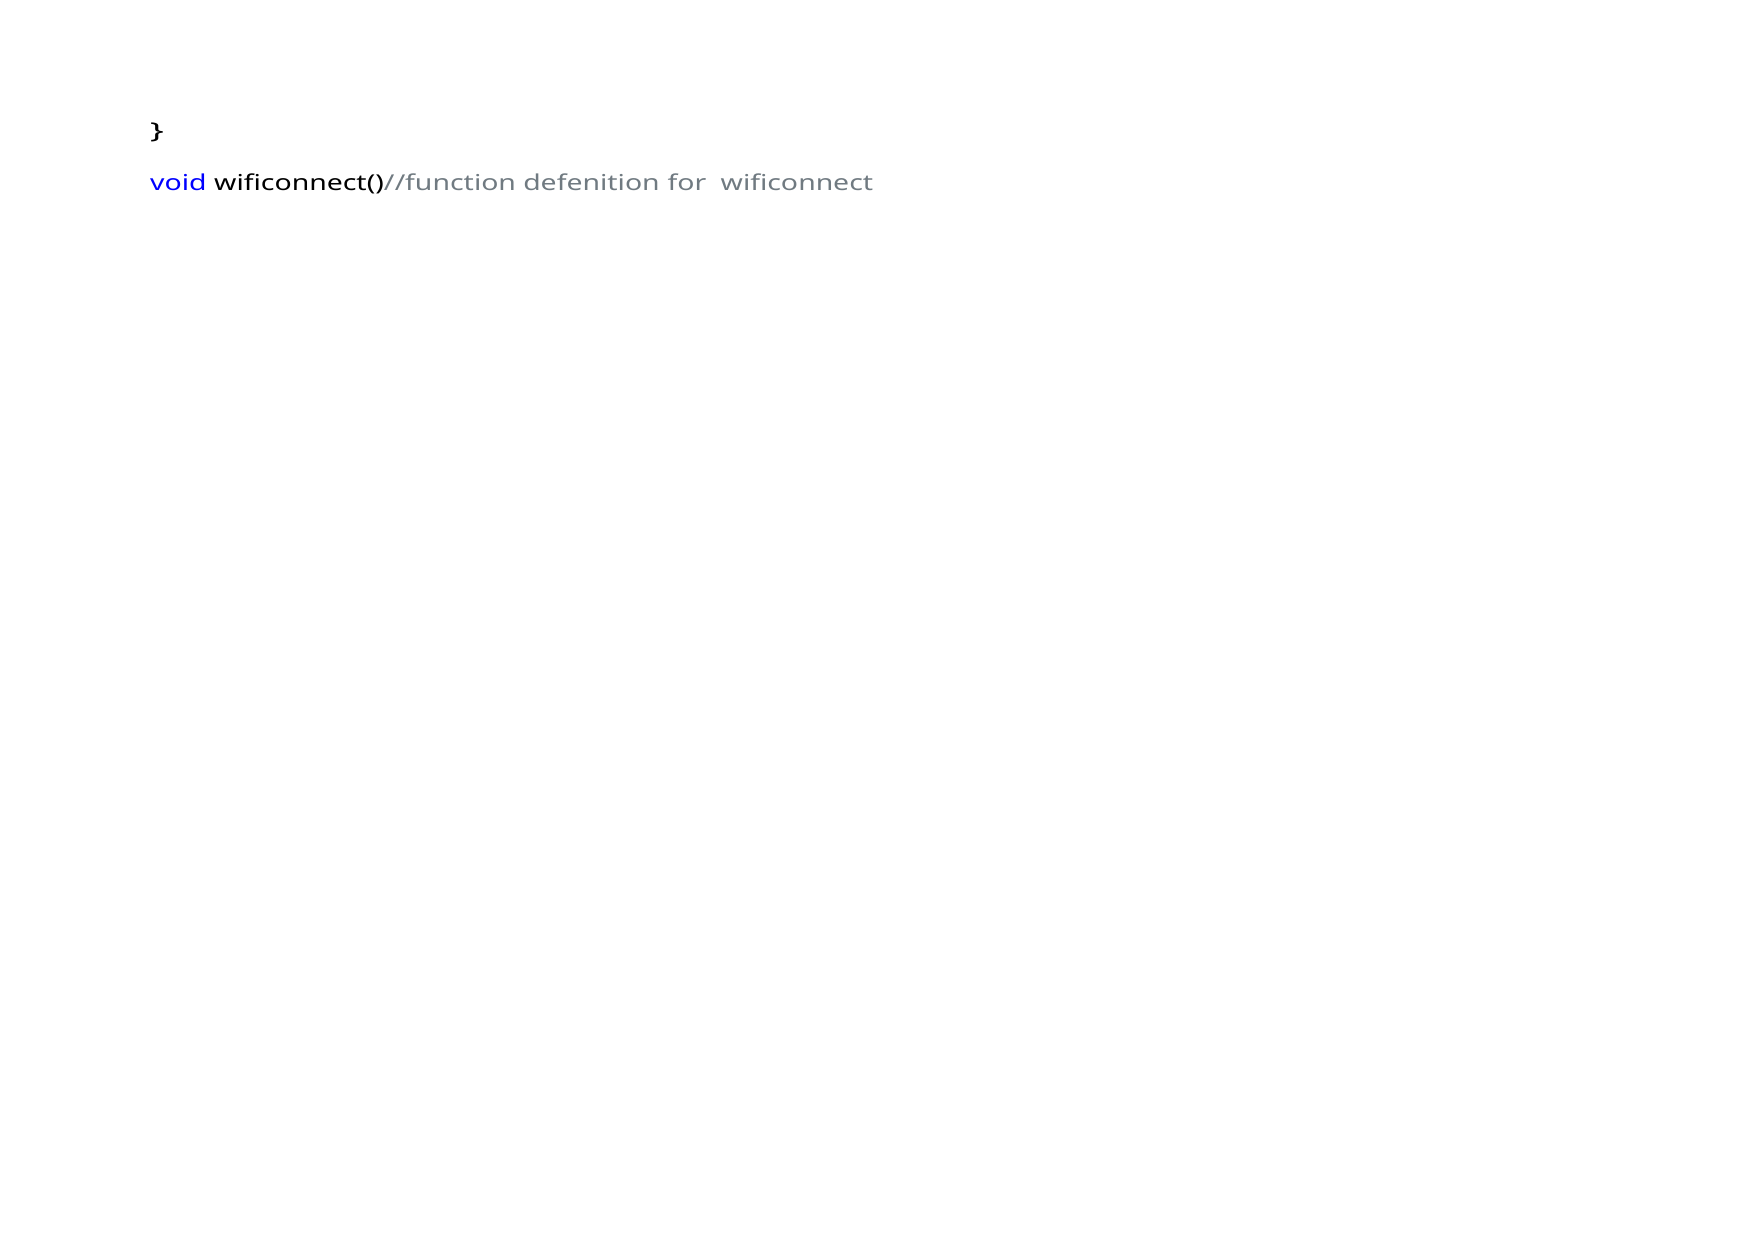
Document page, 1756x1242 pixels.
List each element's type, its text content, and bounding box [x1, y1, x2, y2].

text } [150, 114, 1622, 144]
text void wificonnect()//function defenition for wificonnect [150, 167, 1622, 197]
